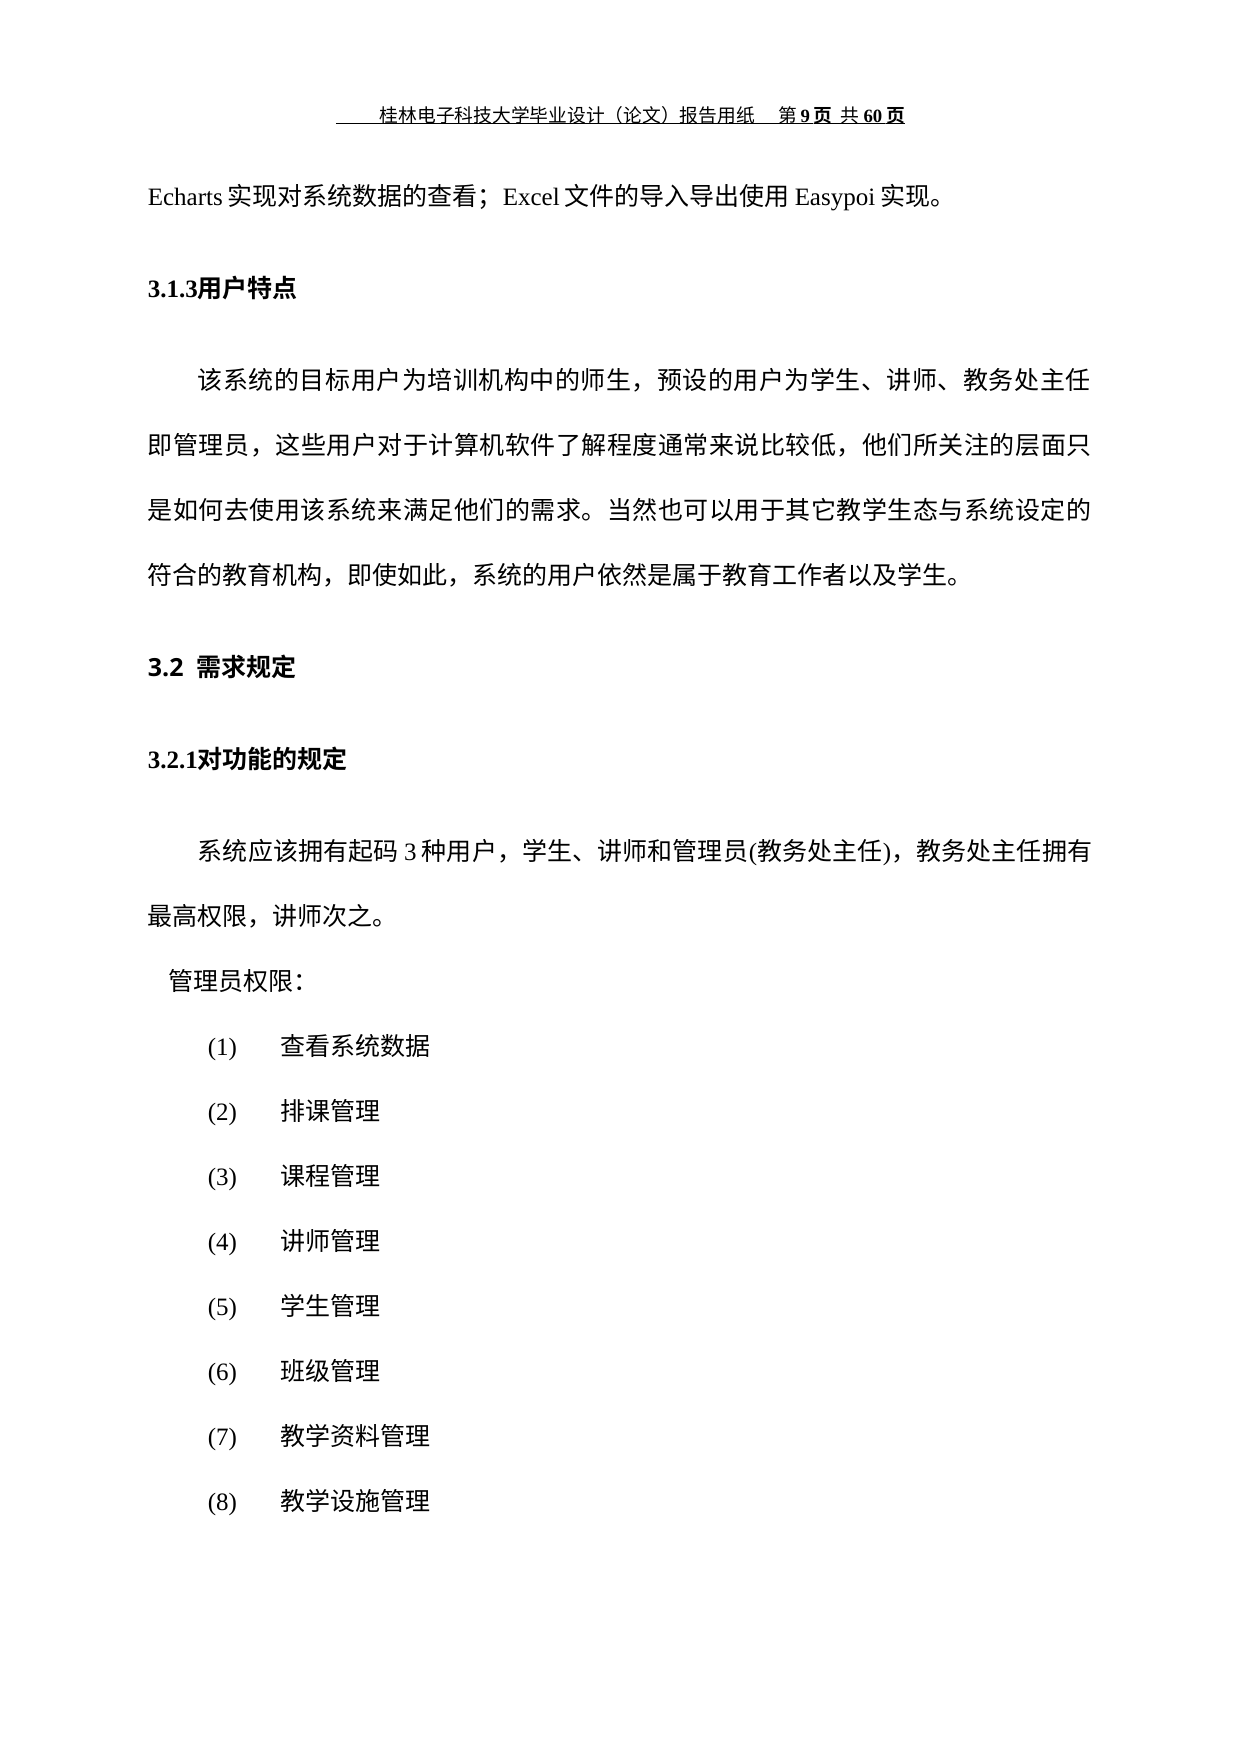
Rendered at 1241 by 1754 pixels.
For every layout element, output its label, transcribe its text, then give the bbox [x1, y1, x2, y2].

text 管理员权限： [148, 947, 1092, 1012]
subtitle 需求规定 [148, 633, 1067, 698]
subtitle 对功能的规定 [148, 725, 1092, 790]
list 排课管理 [237, 1077, 1092, 1142]
list 查看系统数据 [237, 1012, 1092, 1077]
list 班级管理 [237, 1337, 1092, 1402]
list 课程管理 [237, 1142, 1092, 1207]
text 该系统的目标用户为培训机构中的师生，预设的用户为学生、讲师、教务处主任即管理员，这些用户对于计算机软件了解程度通常来说比较低，他们所关注的层面只是如何去使用该系统来满足他们的需求。当然也可以用于其它教学生态与系统设定的符合的教育机构，即使如此，系统的用户依然是属于教育工作者以及学生。 [148, 346, 1092, 606]
list 教学资料管理 [237, 1402, 1092, 1467]
list 教学设施管理 [237, 1467, 1092, 1532]
subtitle 用户特点 [148, 254, 1092, 319]
text 系统应该拥有起码3种用户，学生、讲师和管理员(教务处主任)，教务处主任拥有最高权限，讲师次之。 [148, 817, 1092, 947]
list 讲师管理 [237, 1207, 1092, 1272]
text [148, 162, 1092, 227]
list 学生管理 [237, 1272, 1092, 1337]
